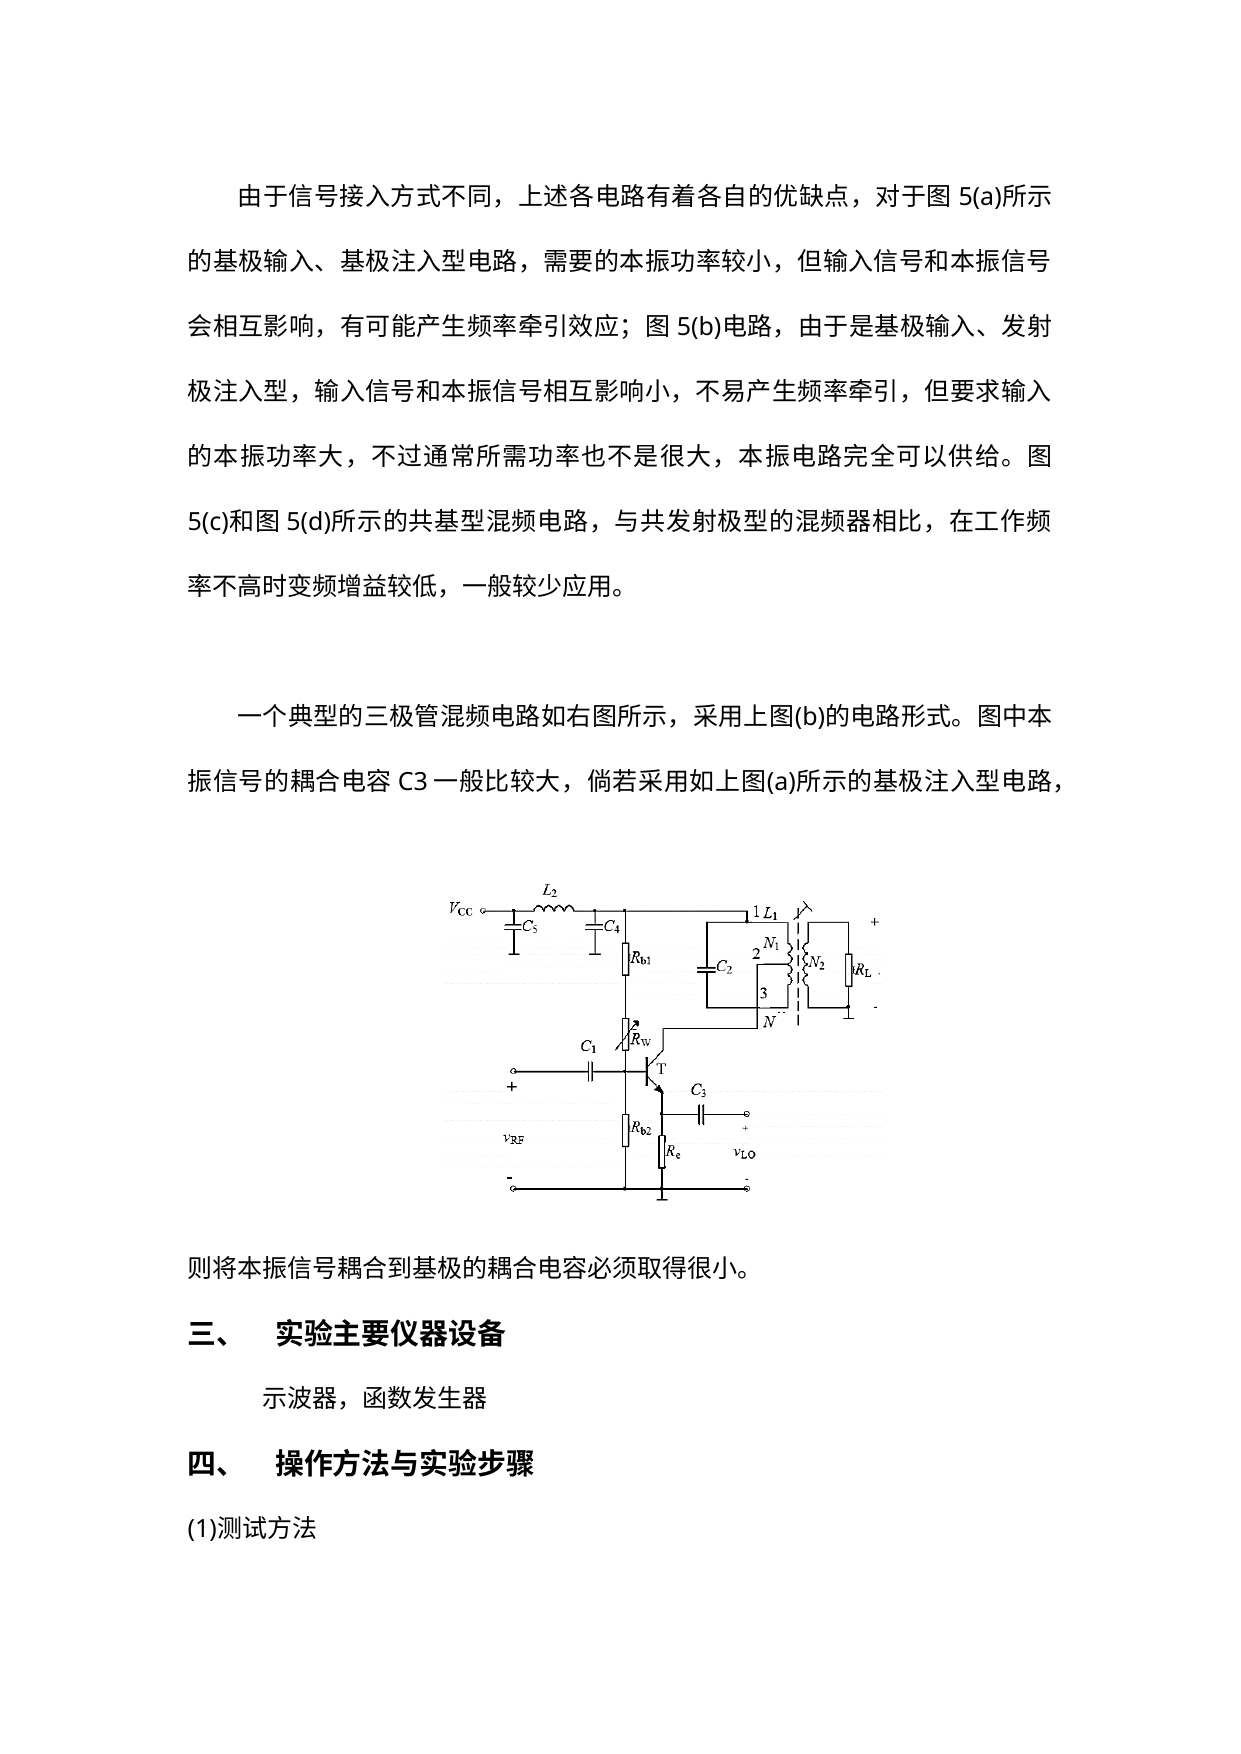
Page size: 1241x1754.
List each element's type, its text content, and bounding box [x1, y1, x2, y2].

text 示波器，函数发生器 [187, 1364, 1053, 1429]
text (1)测试方法 [187, 1494, 1053, 1559]
text 由于信号接入方式不同，上述各电路有着各自的优缺点，对于图5(a)所示的基极输入、基极注入型电路，需要的本振功率较小，但输入信号和本振信号会相互影响，有可能产生频率牵引效应；图5(b)电路，由于是基极输入、发射极注入型，输入信号和本振信号相互影响小，不易产生频率牵引，但要求输入的本振功率大，不过通常所需功率也不是很大，本振电路完全可以供给。图5(c)和图5(d)所示的共基型混频电路，与共发射极型的混频器相比，在工作频率不高时变频增益较低，一般较少应用。 [187, 162, 1053, 617]
picture [434, 875, 890, 1211]
text 三、 实验主要仪器设备 [187, 1299, 1053, 1364]
text 四、 操作方法与实验步骤 [187, 1429, 1053, 1494]
